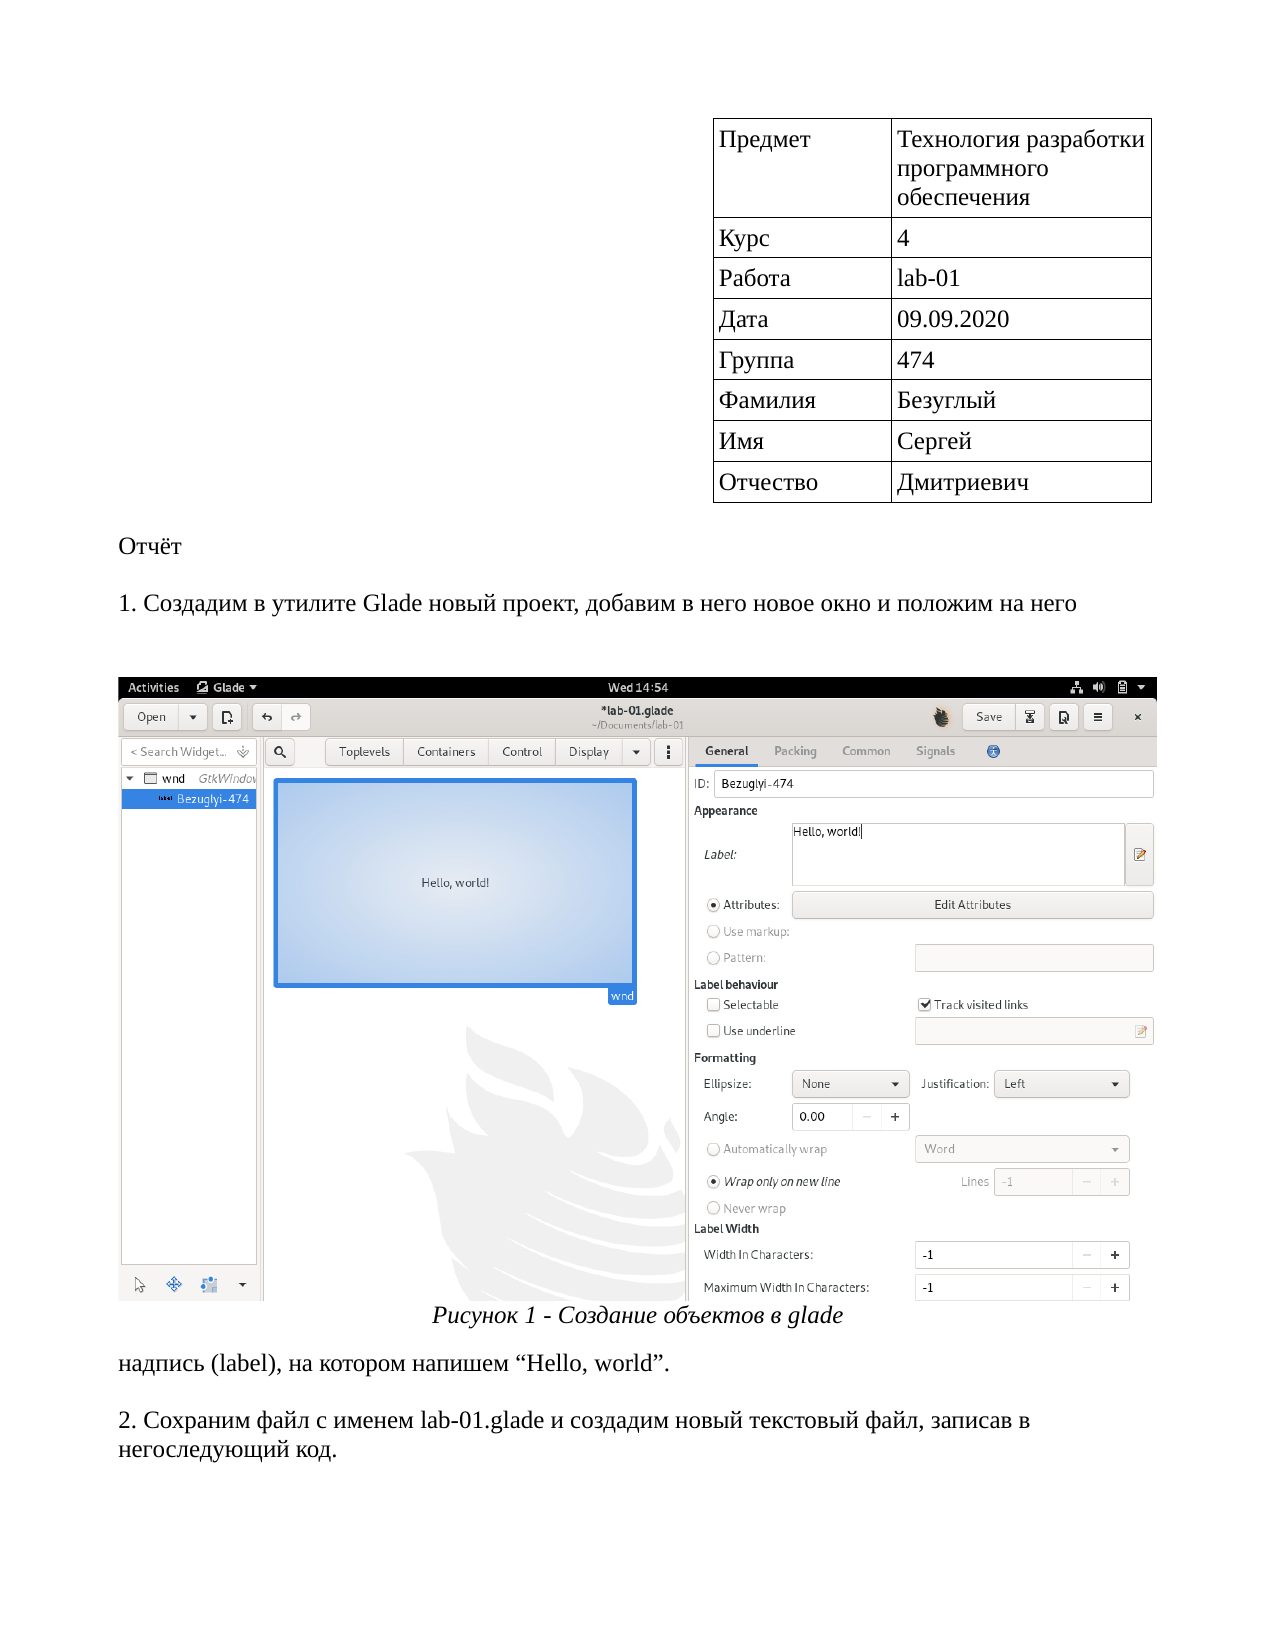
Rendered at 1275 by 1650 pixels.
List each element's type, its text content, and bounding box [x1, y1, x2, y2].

table_cell Дмитриевич [892, 462, 1151, 501]
text 1. Создадим в утилите Glade новый проект, добавим в него новое окно и положим на него надпись (label), на котором напишем “Hello, world”. [118, 588, 1157, 677]
text 1. Создадим в утилите Glade новый проект, добавим в него новое окно и положим на него надпись (label), на котором напишем “Hello, world”. [118, 1301, 1157, 1377]
table_cell 474 [892, 340, 1151, 379]
table_cell Имя [714, 421, 891, 461]
text Отчёт [118, 531, 1157, 559]
table_header Технология разработки программного обеспечения [892, 119, 1151, 216]
table_cell lab-01 [892, 258, 1151, 298]
table_cell Дата [714, 299, 891, 338]
table_cell Фамилия [714, 380, 891, 420]
text 2. Сохраним файл с именем lab-01.glade и создадим новый текстовый файл, записав в негоследующий код. [118, 1405, 1157, 1463]
table_cell 4 [892, 218, 1151, 257]
table_cell Сергей [892, 421, 1151, 461]
picture [118, 677, 1157, 1301]
table_cell Работа [714, 258, 891, 298]
table_cell Отчество [714, 462, 891, 501]
table_cell Курс [714, 218, 891, 257]
table_cell Безуглый [892, 380, 1151, 420]
table_cell 09.09.2020 [892, 299, 1151, 338]
table_cell Группа [714, 340, 891, 379]
table_header Предмет [714, 119, 891, 216]
